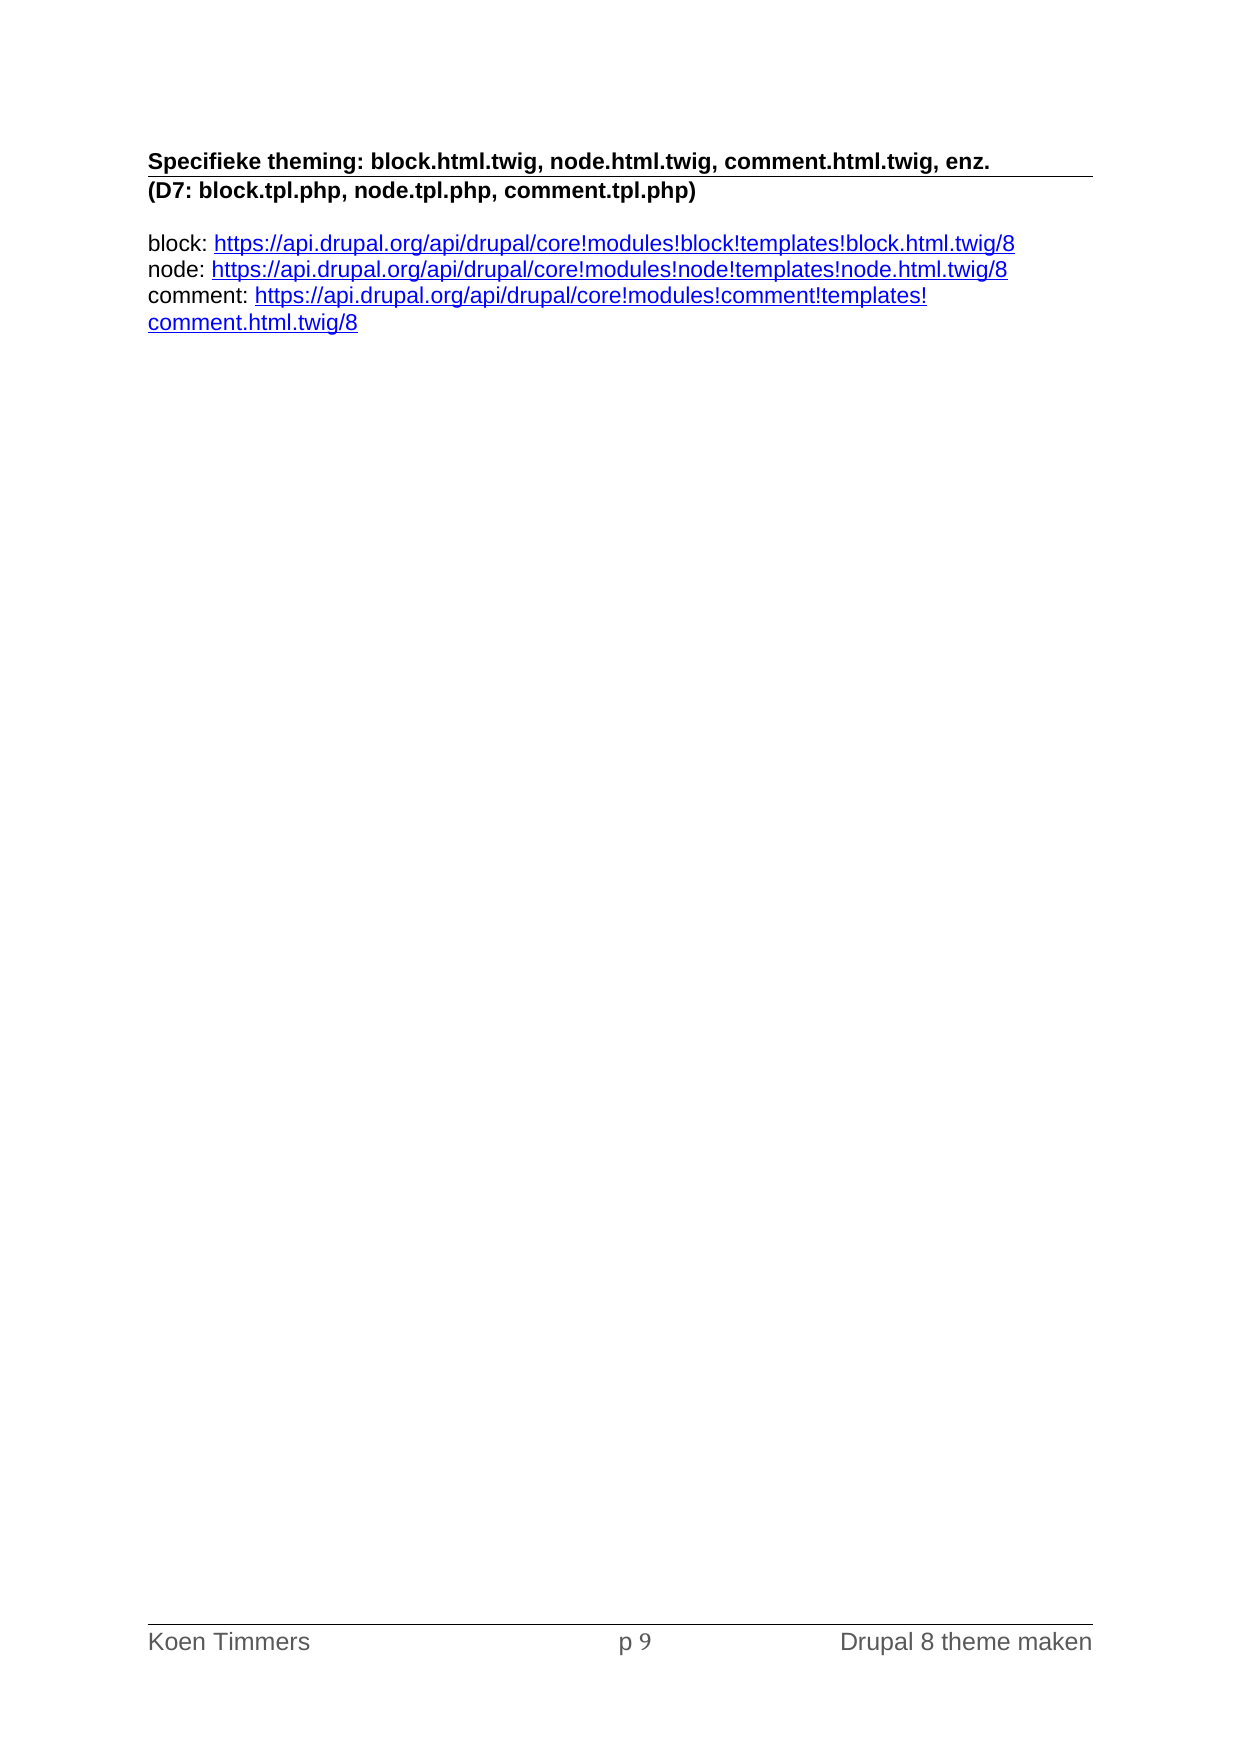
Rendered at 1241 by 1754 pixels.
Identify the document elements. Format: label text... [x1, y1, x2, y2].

text block: https://api.drupal.org/api/drupal/core!modules!block!templates!block.html.twig/8 [148, 230, 1093, 256]
text node: https://api.drupal.org/api/drupal/core!modules!node!templates!node.html.twig/8 [148, 256, 1093, 282]
text Specifieke theming: block.html.twig, node.html.twig, comment.html.twig, enz. [148, 148, 1093, 176]
text (D7: block.tpl.php, node.tpl.php, comment.tpl.php) [148, 177, 1093, 203]
text comment: https://api.drupal.org/api/drupal/core!modules!comment!templates!comment.html.twig/8 [148, 282, 1093, 335]
